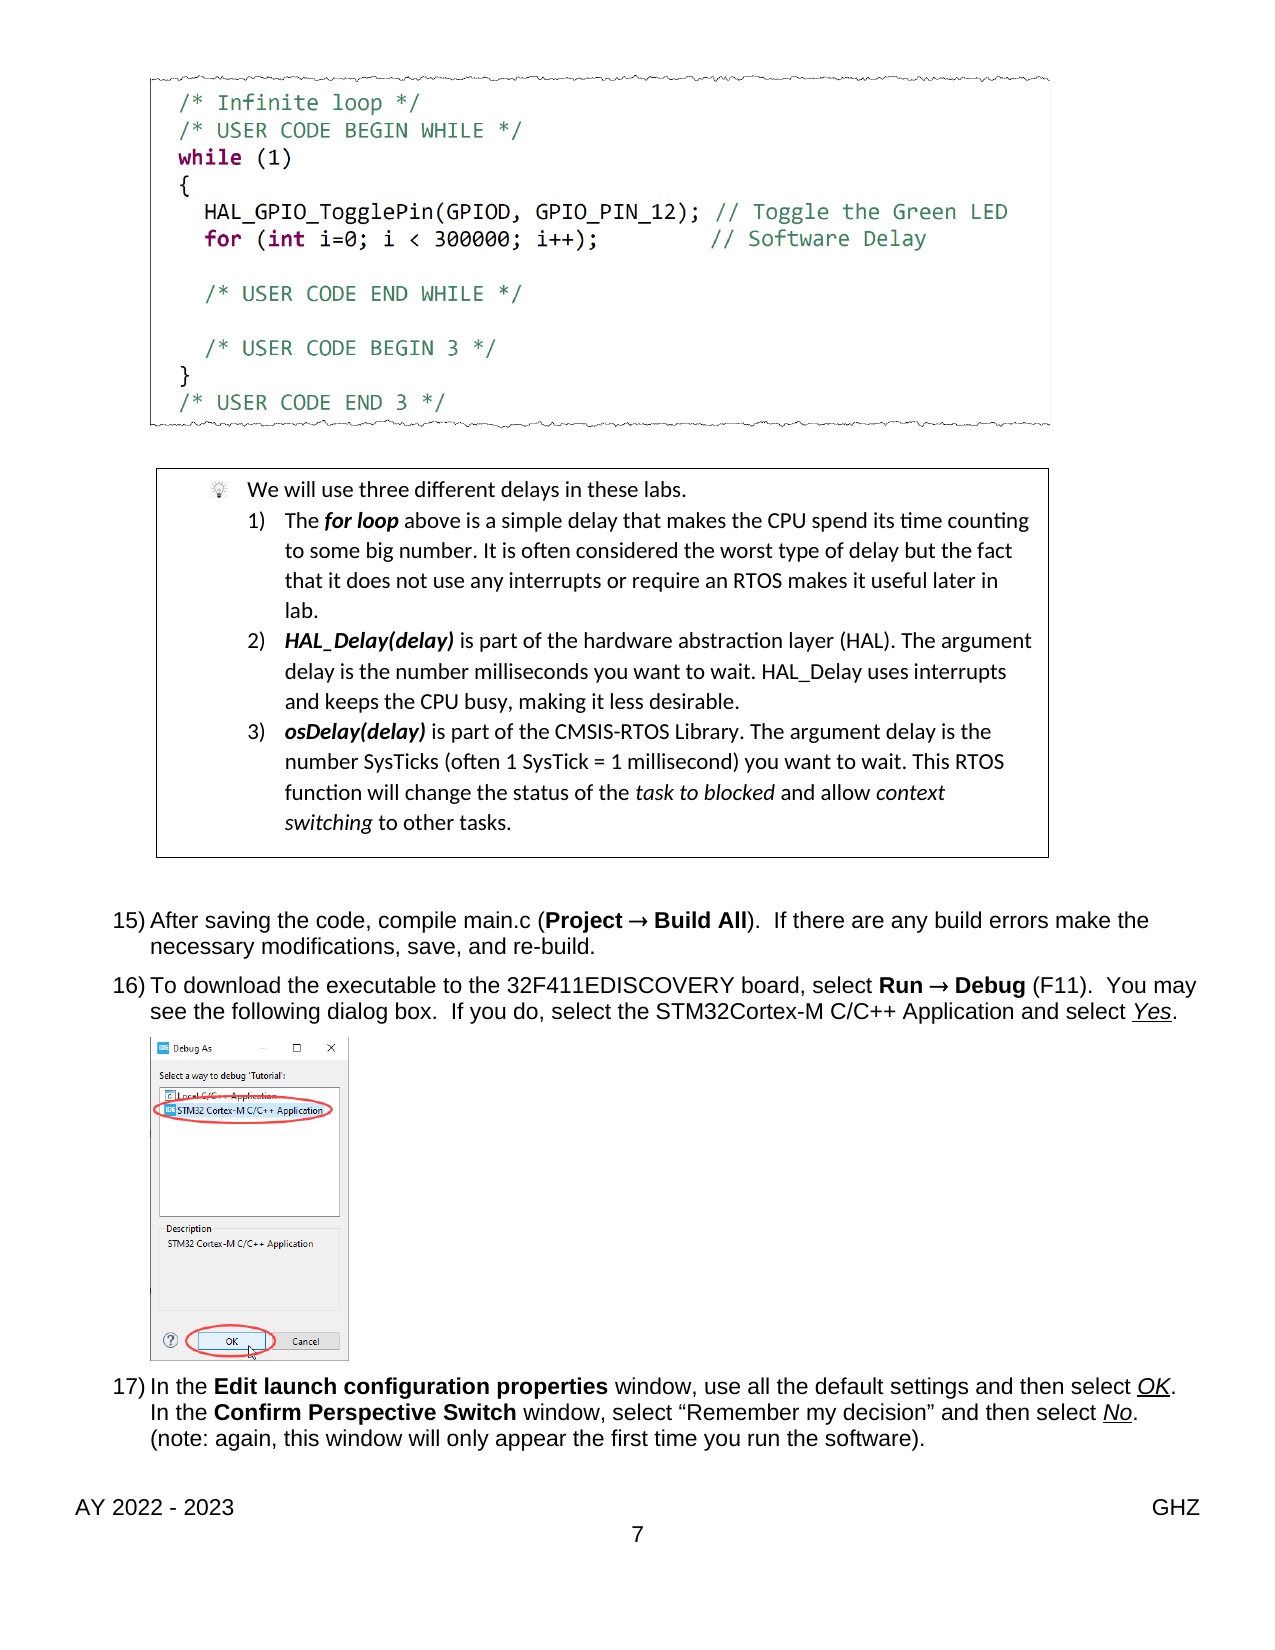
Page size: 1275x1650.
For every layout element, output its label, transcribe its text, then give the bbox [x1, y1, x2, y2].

picture [150, 1037, 349, 1361]
list After saving the code, compile main.c (Project Build All). If there are any build errors make the necessary modifications, save, and re-build. [112, 907, 1200, 959]
picture [210, 481, 228, 498]
picture [150, 75, 1050, 428]
list In the Edit launch configuration properties window, use all the default settings and then select OK. In the Confirm Perspective Switch window, select “Remember my decision” and then select No. (note: again, this window will only appear the first time you run the software). [112, 1373, 1200, 1452]
list To download the executable to the 32F411EDISCOVERY board, select Run Debug (F11). You may see the following dialog box. If you do, select the STM32Cortex-M C/C++ Application and select Yes. [112, 972, 1200, 1024]
